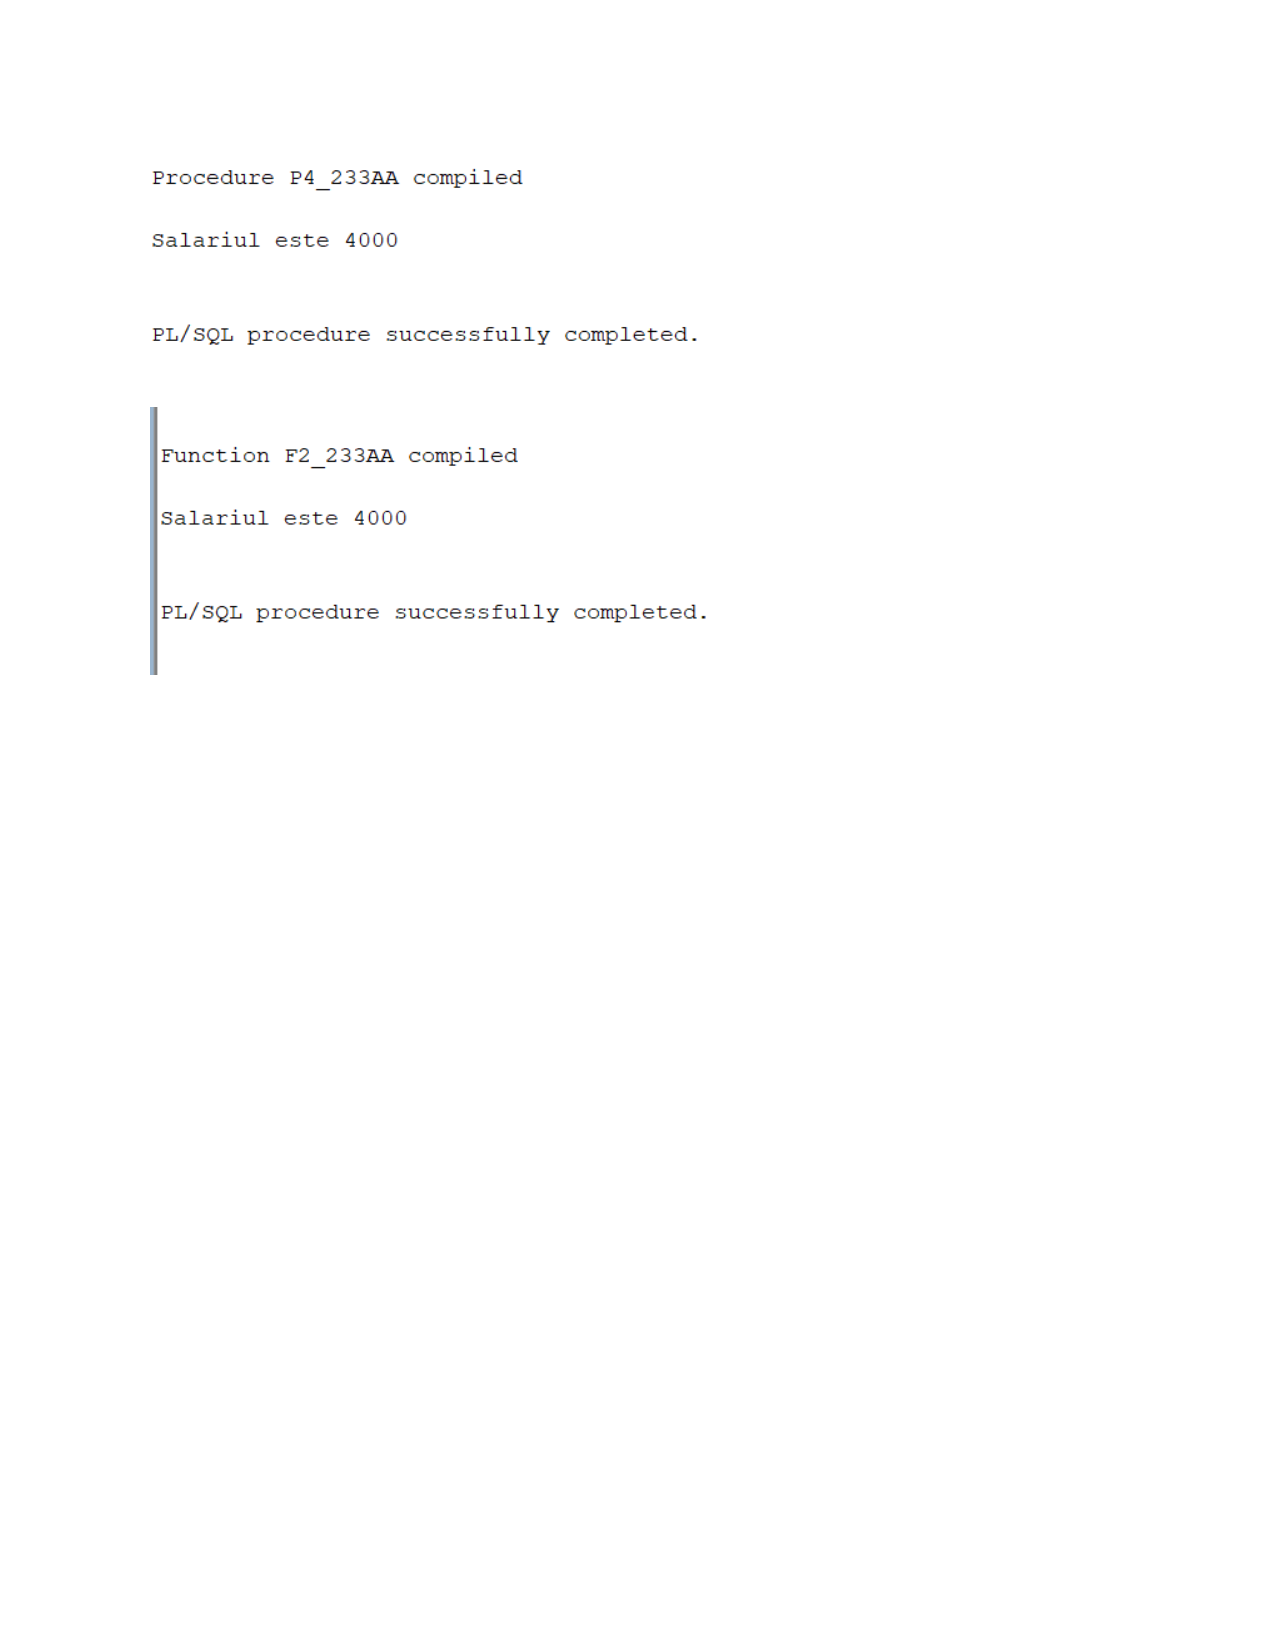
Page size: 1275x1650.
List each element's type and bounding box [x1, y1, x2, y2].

picture [150, 407, 742, 675]
picture [150, 149, 794, 405]
